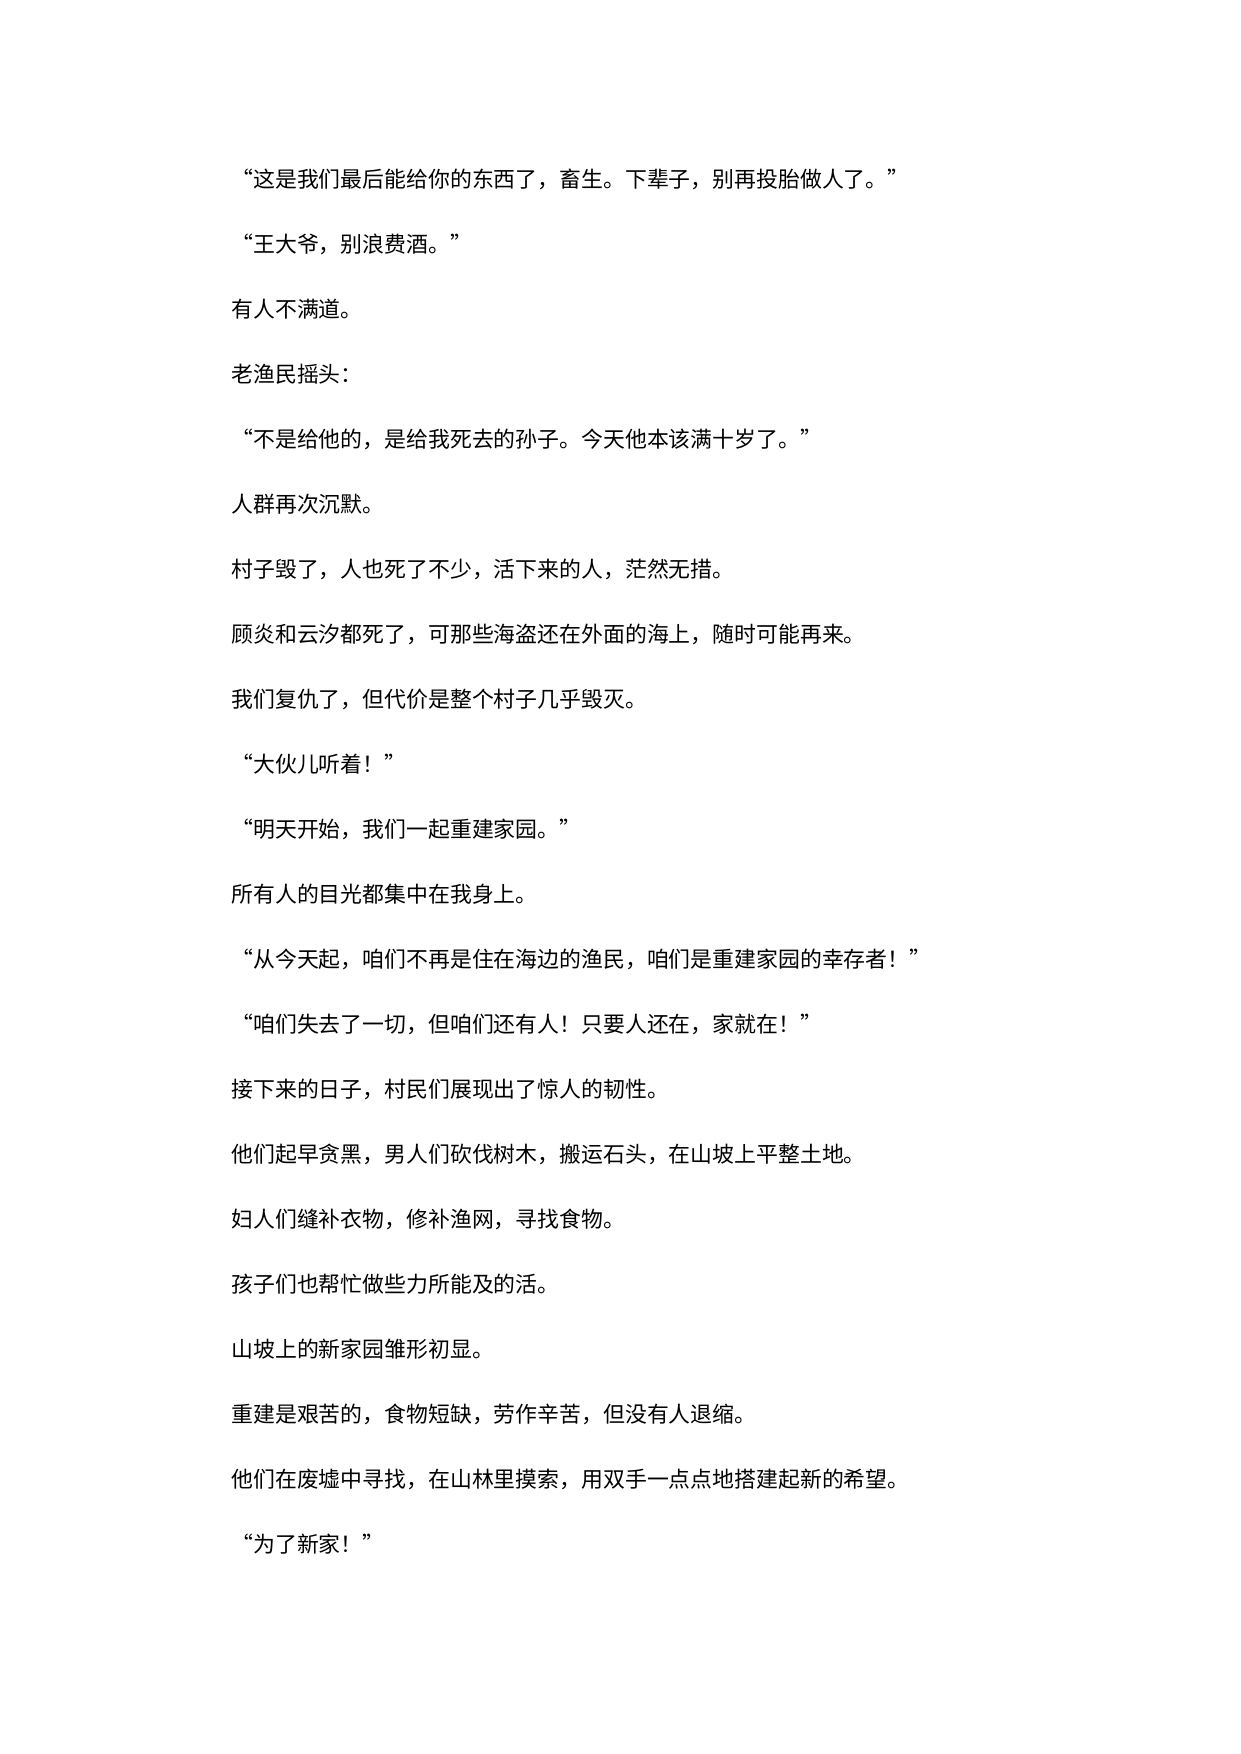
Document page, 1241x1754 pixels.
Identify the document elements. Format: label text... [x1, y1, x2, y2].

text 老渔民摇头： [187, 357, 1053, 389]
text 接下来的日子，村民们展现出了惊人的韧性。 [187, 1072, 1053, 1104]
text “不是给他的，是给我死去的孙子。今天他本该满十岁了。” [187, 422, 1053, 454]
text 人群再次沉默。 [187, 487, 1053, 519]
text 我们复仇了，但代价是整个村子几乎毁灭。 [187, 682, 1053, 714]
text 顾炎和云汐都死了，可那些海盗还在外面的海上，随时可能再来。 [187, 617, 1053, 649]
text 有人不满道。 [187, 292, 1053, 324]
text “咱们失去了一切，但咱们还有人！只要人还在，家就在！” [187, 1007, 1053, 1039]
text 他们起早贪黑，男人们砍伐树木，搬运石头，在山坡上平整土地。 [187, 1137, 1053, 1169]
text 村子毁了，人也死了不少，活下来的人，茫然无措。 [187, 552, 1053, 584]
text “大伙儿听着！” [187, 747, 1053, 779]
text “这是我们最后能给你的东西了，畜生。下辈子，别再投胎做人了。” [187, 162, 1053, 194]
text “从今天起，咱们不再是住在海边的渔民，咱们是重建家园的幸存者！” [187, 942, 1053, 974]
text “明天开始，我们一起重建家园。” [187, 812, 1053, 844]
text “王大爷，别浪费酒。” [187, 227, 1053, 259]
text 山坡上的新家园雏形初显。 [187, 1332, 1053, 1364]
text “为了新家！” [187, 1527, 1053, 1559]
text 他们在废墟中寻找，在山林里摸索，用双手一点点地搭建起新的希望。 [187, 1462, 1053, 1494]
text 重建是艰苦的，食物短缺，劳作辛苦，但没有人退缩。 [187, 1397, 1053, 1429]
text 妇人们缝补衣物，修补渔网，寻找食物。 [187, 1202, 1053, 1234]
text 孩子们也帮忙做些力所能及的活。 [187, 1267, 1053, 1299]
text 所有人的目光都集中在我身上。 [187, 877, 1053, 909]
